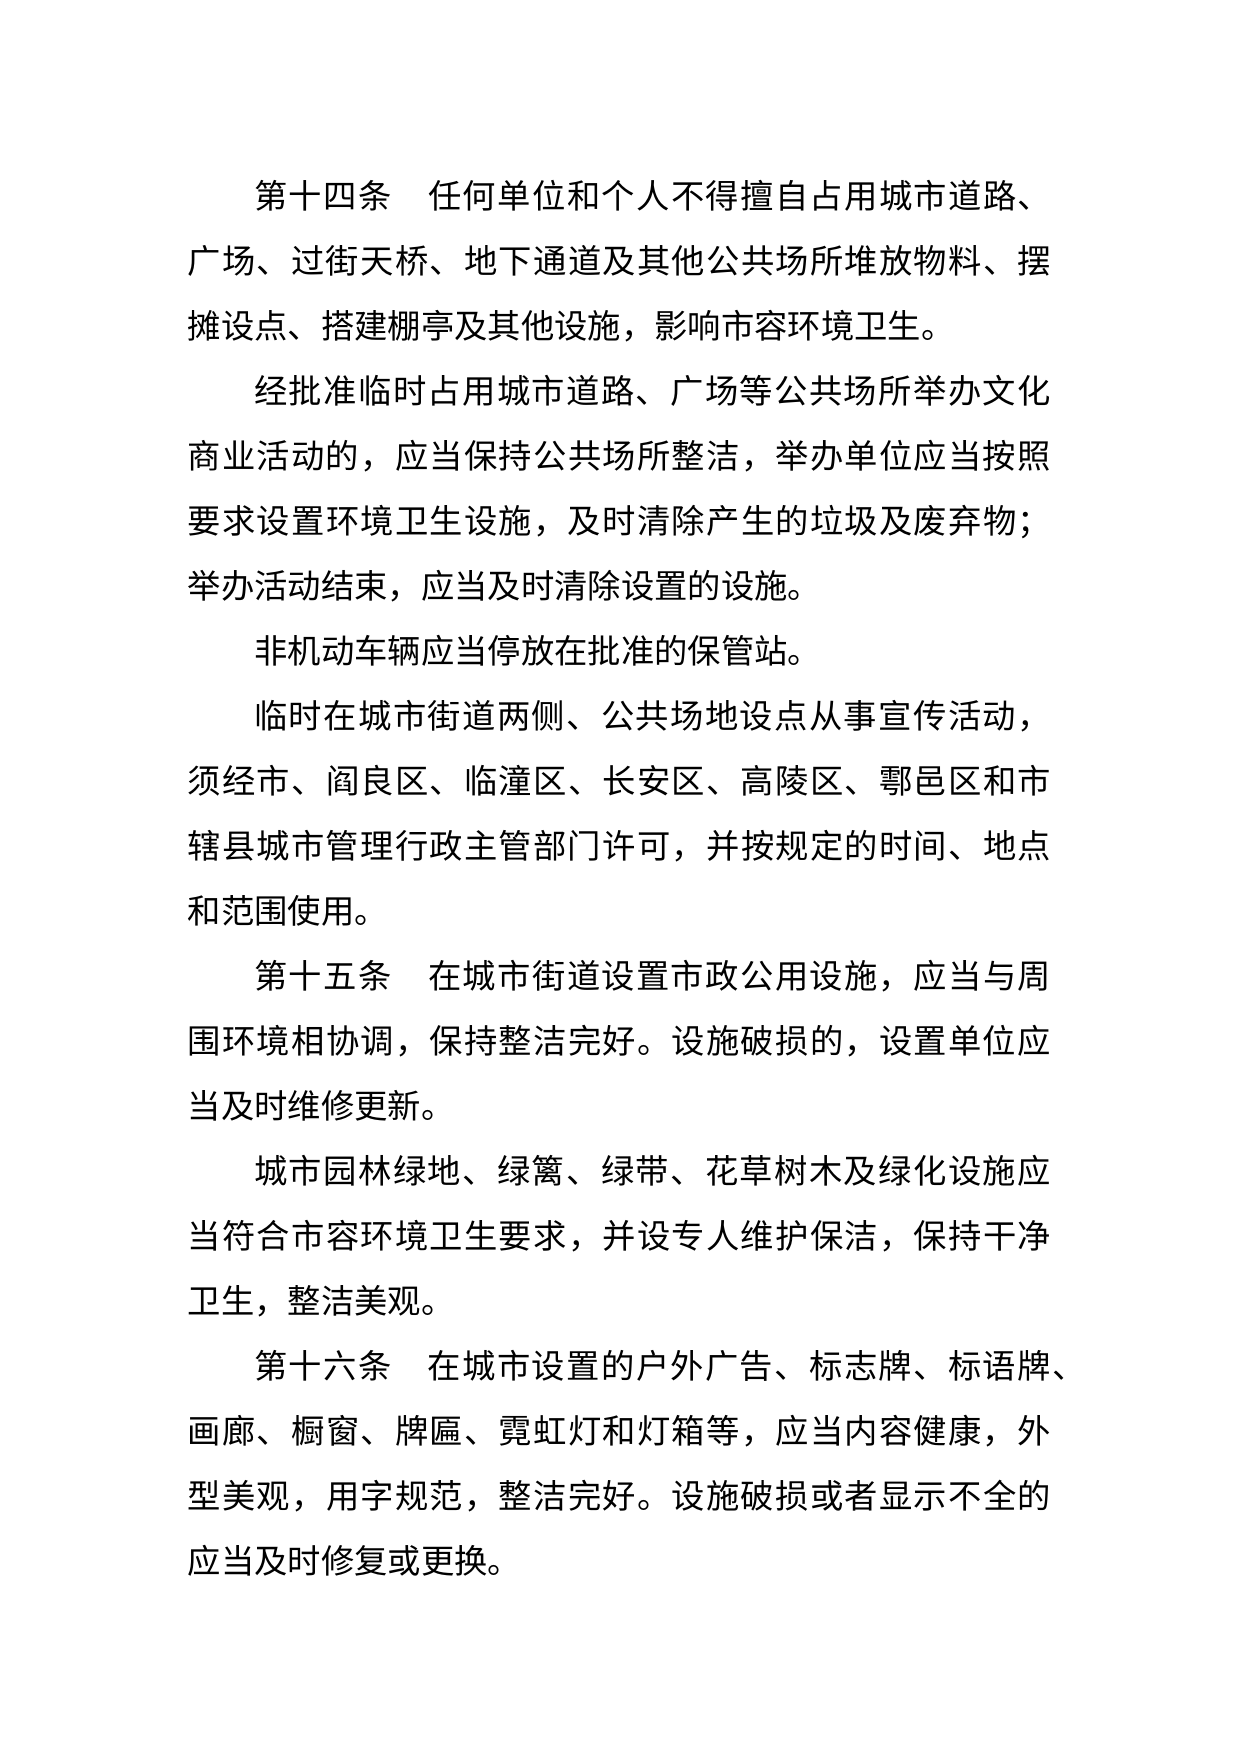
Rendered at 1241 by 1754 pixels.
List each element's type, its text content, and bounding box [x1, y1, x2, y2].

text 临时在城市街道两侧、公共场地设点从事宣传活动，须经市、阎良区、临潼区、长安区、高陵区、鄠邑区和市辖县城市管理行政主管部门许可，并按规定的时间、地点和范围使用。 [187, 682, 1053, 942]
text 经批准临时占用城市道路、广场等公共场所举办文化商业活动的，应当保持公共场所整洁，举办单位应当按照要求设置环境卫生设施，及时清除产生的垃圾及废弃物；举办活动结束，应当及时清除设置的设施。 [187, 357, 1053, 617]
text 第十四条 任何单位和个人不得擅自占用城市道路、广场、过街天桥、地下通道及其他公共场所堆放物料、摆摊设点、搭建棚亭及其他设施，影响市容环境卫生。 [187, 162, 1053, 357]
text 第十五条 在城市街道设置市政公用设施，应当与周围环境相协调，保持整洁完好。设施破损的，设置单位应当及时维修更新。 [187, 942, 1053, 1137]
text 第十六条 在城市设置的户外广告、标志牌、标语牌、画廊、橱窗、牌匾、霓虹灯和灯箱等，应当内容健康，外型美观，用字规范，整洁完好。设施破损或者显示不全的，应当及时修复或更换。 [187, 1332, 1053, 1592]
text 城市园林绿地、绿篱、绿带、花草树木及绿化设施应当符合市容环境卫生要求，并设专人维护保洁，保持干净卫生，整洁美观。 [187, 1137, 1053, 1332]
text 非机动车辆应当停放在批准的保管站。 [187, 617, 1053, 682]
